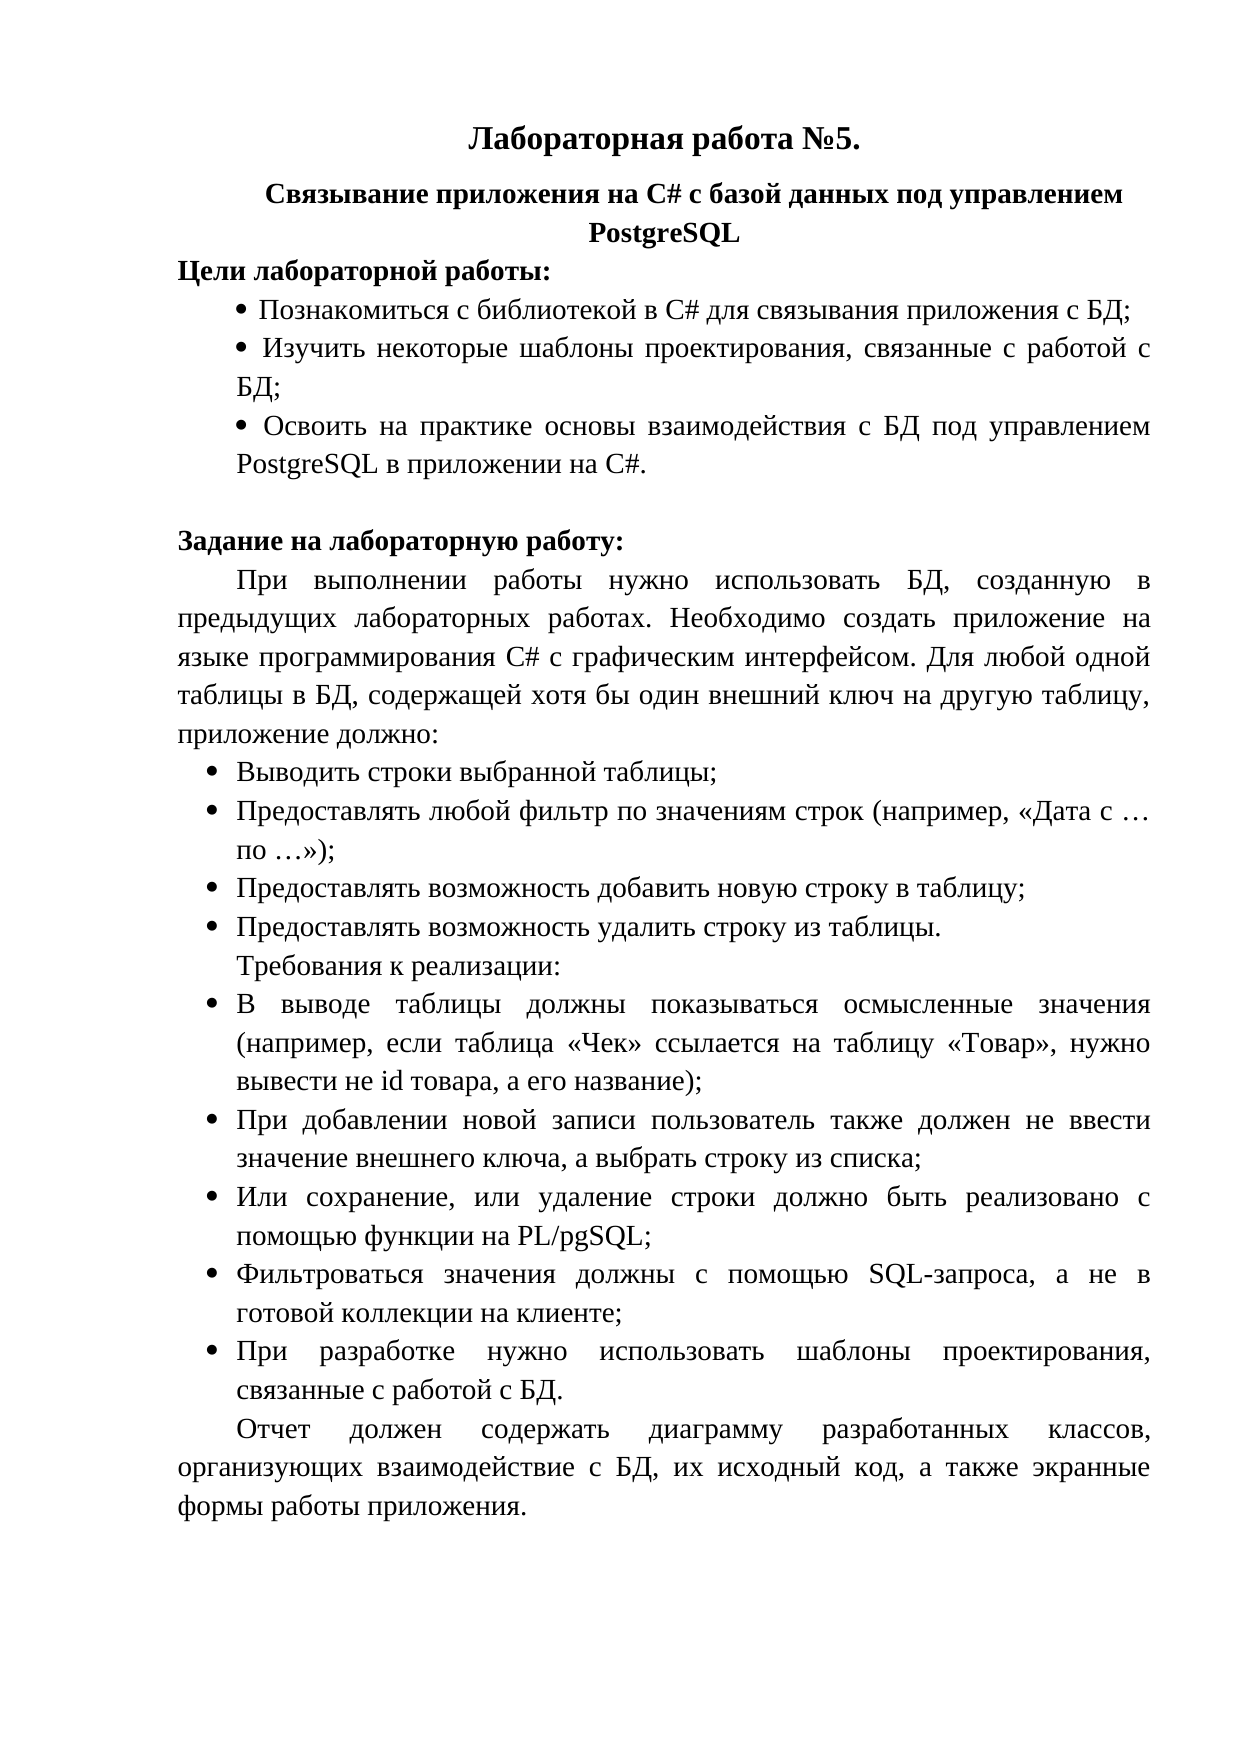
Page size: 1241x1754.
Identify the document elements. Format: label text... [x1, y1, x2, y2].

list Предоставлять любой фильтр по значениям строк (например, «Дата с … по …»); [207, 793, 1152, 865]
text Задание на лабораторную работу: [177, 523, 1152, 557]
list Изучить некоторые шаблоны проектирования, связанные с работой с БД; [236, 330, 1152, 403]
list Предоставлять возможность удалить строку из таблицы. [207, 909, 1152, 943]
text Лабораторная работа №5. [177, 118, 1152, 156]
list При разработке нужно использовать шаблоны проектирования, связанные с работой с БД. [207, 1333, 1152, 1406]
text Цели лабораторной работы: [177, 253, 1152, 287]
list Фильтроваться значения должны с помощью SQL-запроса, а не в готовой коллекции на клиенте; [207, 1256, 1152, 1328]
list Познакомиться c библиотекой в C# для связывания приложения с БД; [236, 292, 1152, 325]
list При добавлении новой записи пользователь также должен не ввести значение внешнего ключа, а выбрать строку из списка; [207, 1102, 1152, 1174]
text При выполнении работы нужно использовать БД, созданную в предыдущих лабораторных работах. Необходимо создать приложение на языке программирования С# с графическим интерфейсом. Для любой одной таблицы в БД, содержащей хотя бы один внешний ключ на другую таблицу, приложение должно: [177, 562, 1152, 749]
text Отчет должен содержать диаграмму разработанных классов, организующих взаимодействие с БД, их исходный код, а также экранные формы работы приложения. [177, 1411, 1152, 1521]
list Освоить на практике основы взаимодействия с БД под управлением PostgreSQL в приложении на C#. [236, 408, 1152, 480]
list Выводить строки выбранной таблицы; [207, 754, 1152, 788]
text Требования к реализации: [177, 948, 1152, 981]
list Или сохранение, или удаление строки должно быть реализовано с помощью функции на PL/pgSQL; [207, 1179, 1152, 1251]
list Предоставлять возможность добавить новую строку в таблицу; [207, 870, 1152, 904]
list В выводе таблицы должны показываться осмысленные значения (например, если таблица «Чек» ссылается на таблицу «Товар», нужно вывести не id товара, а его название); [207, 986, 1152, 1097]
text Связывание приложения на С# с базой данных под управлением PostgreSQL [177, 176, 1152, 248]
